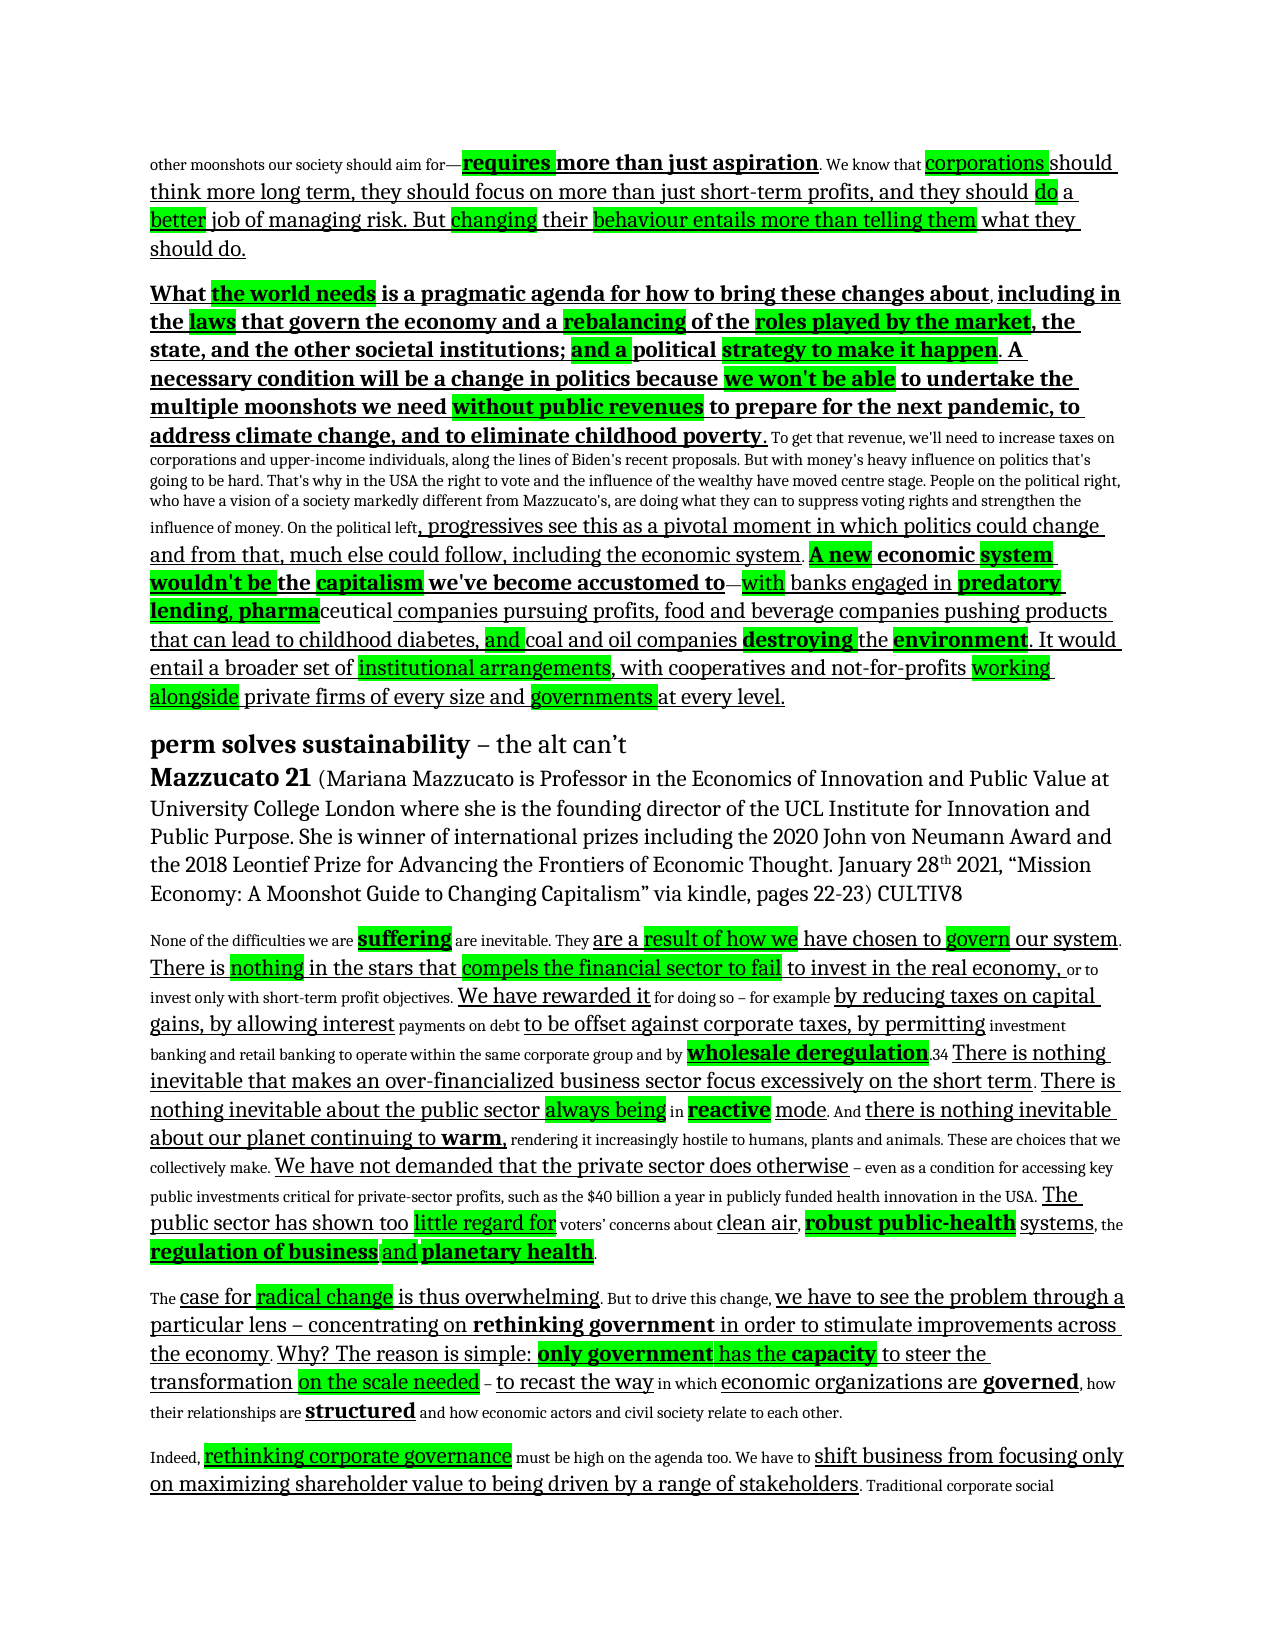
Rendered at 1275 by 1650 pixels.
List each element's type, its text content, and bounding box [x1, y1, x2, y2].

text None of the difficulties we are suffering are inevitable. They are a result of how we have chosen to govern our system. There is nothing in the stars that compels the financial sector to fail to invest in the real economy, or to invest only with short-term profit objectives. We have rewarded it for doing so – for example by reducing taxes on capital gains, by allowing interest payments on debt to be offset against corporate taxes, by permitting investment banking and retail banking to operate within the same corporate group and by wholesale deregulation.34 There is nothing inevitable that makes an over-financialized business sector focus excessively on the short term. There is nothing inevitable about the public sector always being in reactive mode. And there is nothing inevitable about our planet continuing to warm, rendering it increasingly hostile to humans, plants and animals. These are choices that we collectively make. We have not demanded that the private sector does otherwise – even as a condition for accessing key public investments critical for private-sector profits, such as the $40 billion a year in publicly funded health innovation in the USA. The public sector has shown too little regard for voters’ concerns about clean air, robust public-health systems, the regulation of business and planetary health. [150, 926, 1125, 1265]
text The case for radical change is thus overwhelming. But to drive this change, we have to see the problem through a particular lens – concentrating on rethinking government in order to stimulate improvements across the economy. Why? The reason is simple: only government has the capacity to steer the transformation on the scale needed – to recast the way in which economic organizations are governed, how their relationships are structured and how economic actors and civil society relate to each other. [150, 1284, 1125, 1424]
text What the world needs is a pragmatic agenda for how to bring these changes about, including in the laws that govern the economy and a rebalancing of the roles played by the market, the state, and the other societal institutions; and a political strategy to make it happen. A necessary condition will be a change in politics because we won't be able to undertake the multiple moonshots we need without public revenues to prepare for the next pandemic, to address climate change, and to eliminate childhood poverty. To get that revenue, we'll need to increase taxes on corporations and upper-income individuals, along the lines of Biden's recent proposals. But with money's heavy influence on politics that's going to be hard. That's why in the USA the right to vote and the influence of the wealthy have moved centre stage. People on the political right, who have a vision of a society markedly different from Mazzucato's, are doing what they can to suppress voting rights and strengthen the influence of money. On the political left, progressives see this as a pivotal moment in which politics could change and from that, much else could follow, including the economic system. A new economic system wouldn't be the capitalism we've become accustomed to—with banks engaged in predatory lending, pharmaceutical companies pursuing profits, food and beverage companies pushing products that can lead to childhood diabetes, and coal and oil companies destroying the environment. It would entail a broader set of institutional arrangements, with cooperatives and not-for-profits working alongside private firms of every size and governments at every level. [150, 280, 1125, 710]
subtitle perm solves sustainability – the alt can’t [150, 729, 1125, 760]
text Mazzucato 21 (Mariana Mazzucato is Professor in the Economics of Innovation and Public Value at University College London where she is the founding director of the UCL Institute for Innovation and Public Purpose. She is winner of international prizes including the 2020 John von Neumann Award and the 2018 Leontief Prize for Advancing the Frontiers of Economic Thought. January 28th 2021, “Mission Economy: A Moonshot Guide to Changing Capitalism” via kindle, pages 22-23) CULTIV8 [150, 762, 1125, 907]
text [150, 150, 1125, 262]
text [150, 1443, 1125, 1497]
